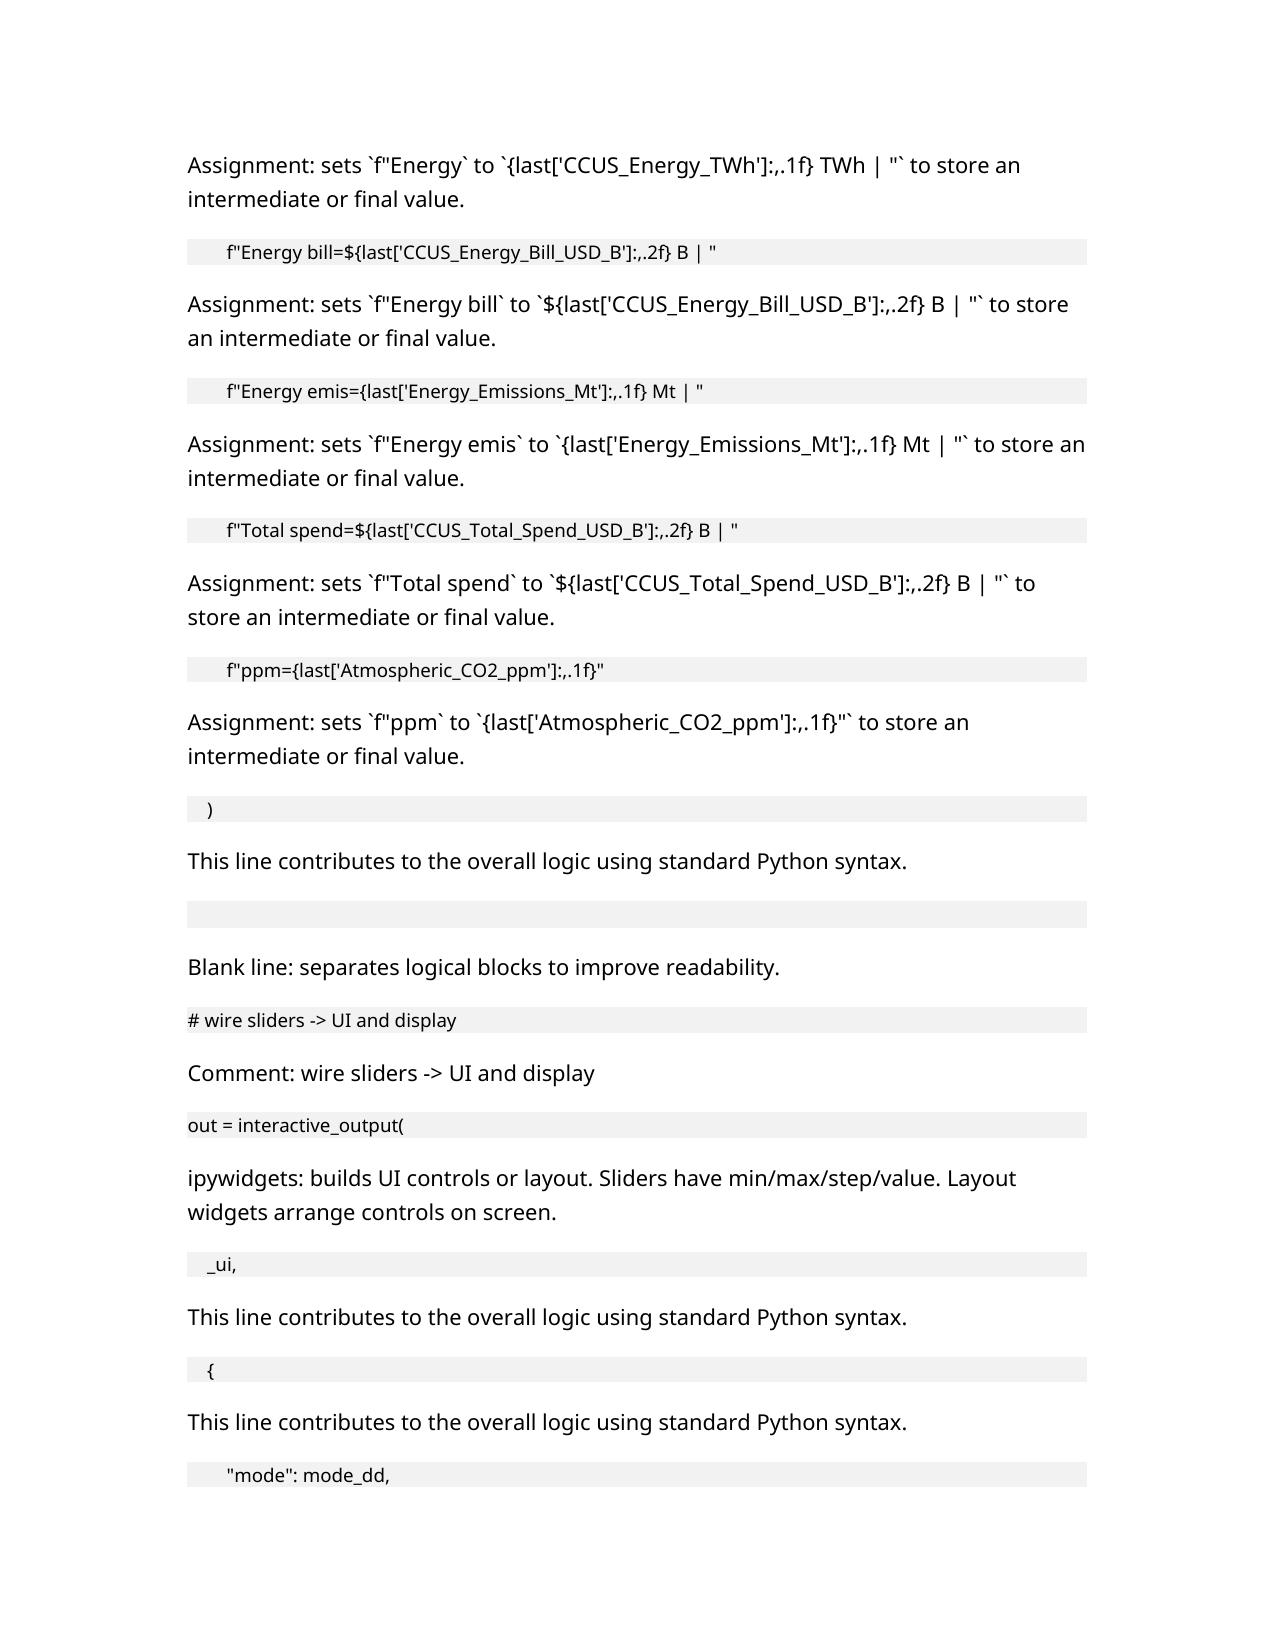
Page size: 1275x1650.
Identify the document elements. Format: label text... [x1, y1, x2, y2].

text Assignment: sets `f"Energy emis` to `{last['Energy_Emissions_Mt']:,.1f} Mt | "` to store an intermediate or final value. [187, 428, 1087, 492]
text # wire sliders -> UI and display [187, 1007, 1087, 1033]
text ) [187, 796, 1087, 822]
text Assignment: sets `f"Energy` to `{last['CCUS_Energy_TWh']:,.1f} TWh | "` to store an intermediate or final value. [187, 150, 1087, 214]
text Assignment: sets `f"Total spend` to `${last['CCUS_Total_Spend_USD_B']:,.2f} B | "` to store an intermediate or final value. [187, 568, 1087, 632]
text Assignment: sets `f"Energy bill` to `${last['CCUS_Energy_Bill_USD_B']:,.2f} B | "` to store an intermediate or final value. [187, 289, 1087, 353]
text ipywidgets: builds UI controls or layout. Sliders have min/max/step/value. Layout widgets arrange controls on screen. [187, 1163, 1087, 1227]
text Blank line: separates logical blocks to improve readability. [187, 952, 1087, 982]
text out = interactive_output( [187, 1112, 1087, 1138]
text f"Total spend=${last['CCUS_Total_Spend_USD_B']:,.2f} B | " [187, 518, 1087, 543]
text Comment: wire sliders -> UI and display [187, 1057, 1087, 1087]
text f"ppm={last['Atmospheric_CO2_ppm']:,.1f}" [187, 657, 1087, 682]
text f"Energy emis={last['Energy_Emissions_Mt']:,.1f} Mt | " [187, 378, 1087, 404]
text "mode": mode_dd, [187, 1462, 1087, 1487]
text { [187, 1357, 1087, 1382]
text Assignment: sets `f"ppm` to `{last['Atmospheric_CO2_ppm']:,.1f}"` to store an intermediate or final value. [187, 707, 1087, 771]
text This line contributes to the overall logic using standard Python syntax. [187, 846, 1087, 876]
text _ui, [187, 1252, 1087, 1277]
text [187, 1407, 1087, 1437]
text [187, 1302, 1087, 1332]
text f"Energy bill=${last['CCUS_Energy_Bill_USD_B']:,.2f} B | " [187, 239, 1087, 265]
